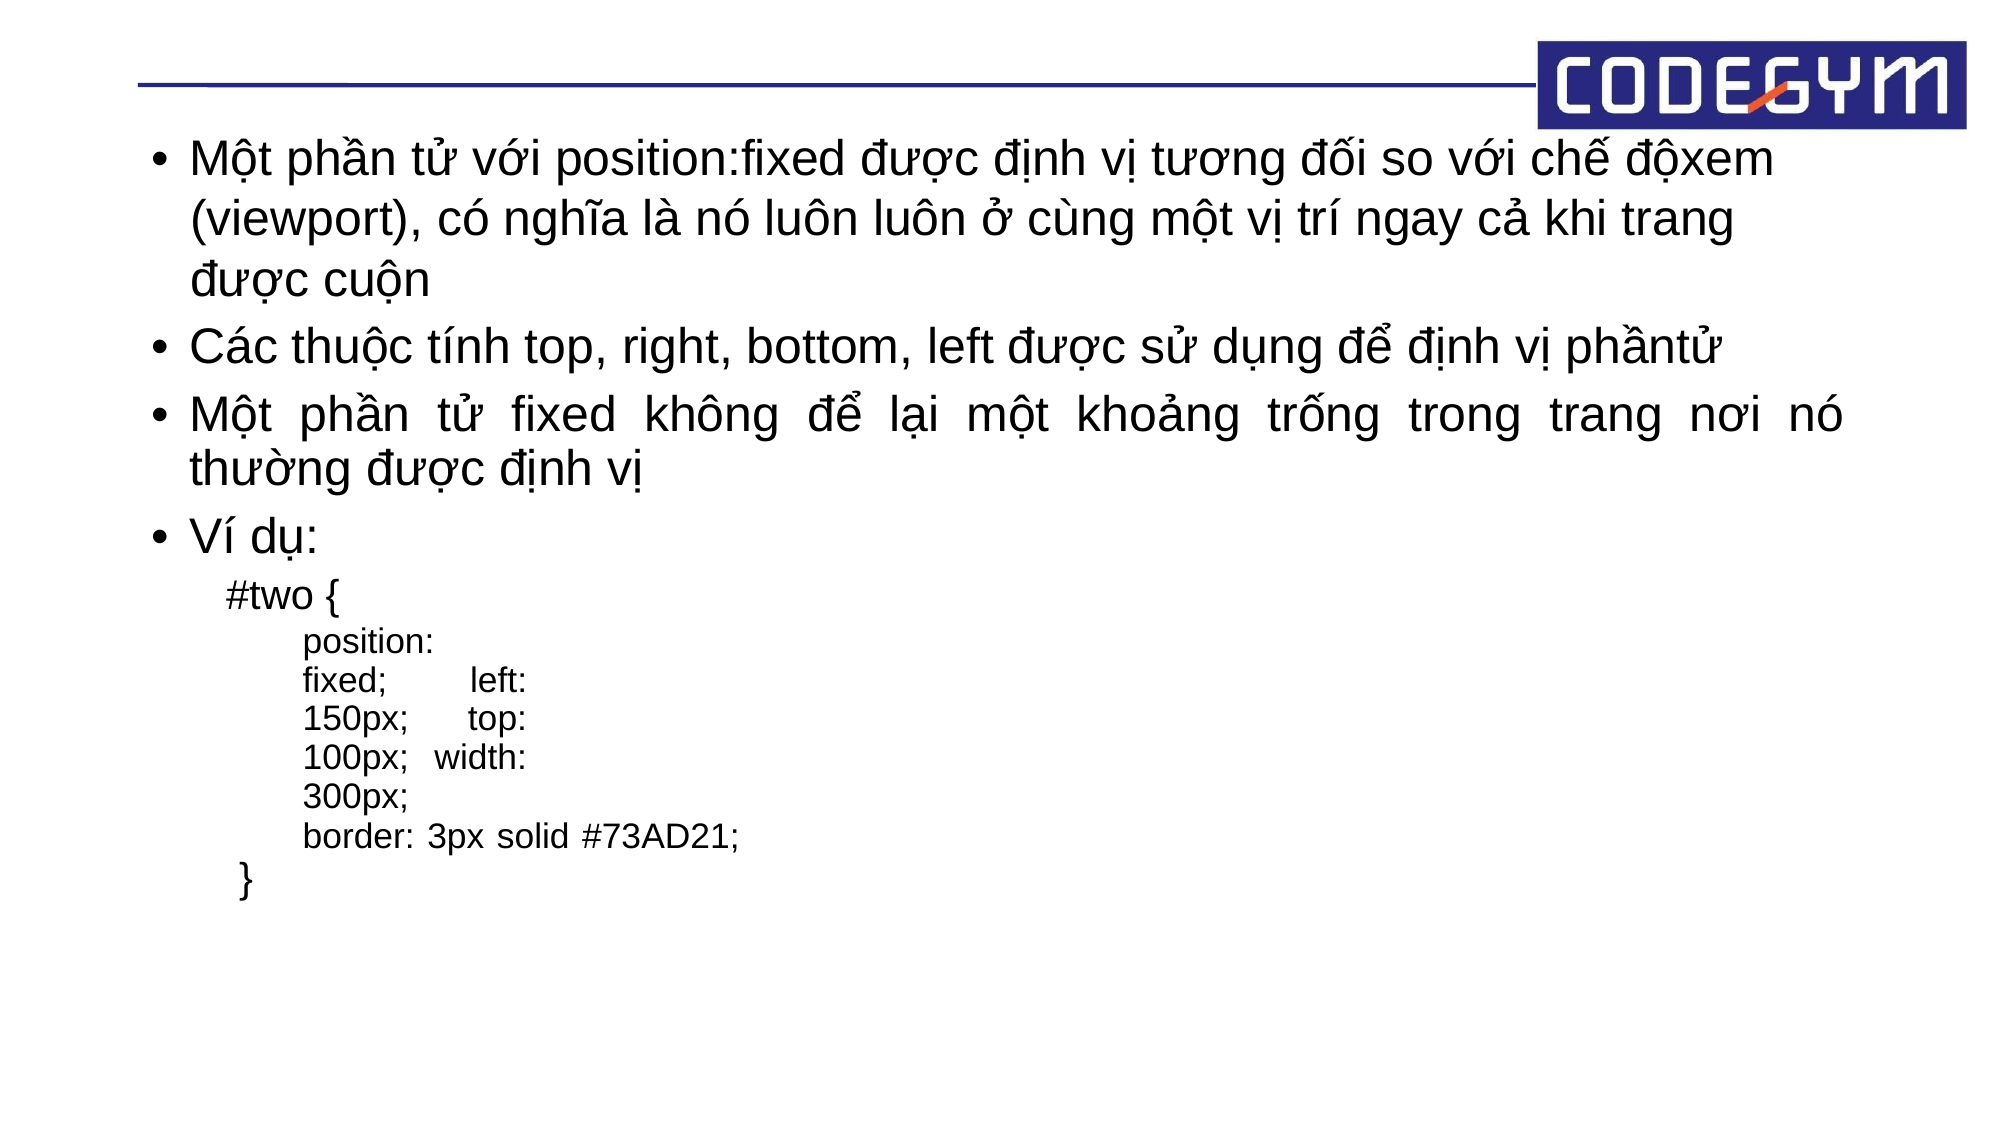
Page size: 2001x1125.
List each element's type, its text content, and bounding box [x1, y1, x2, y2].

list Một phần tử với position:fixed được định vị tương đối so với chế độxem [151, 125, 1847, 186]
text (viewport), có nghĩa là nó luôn luôn ở cùng một vị trí ngay cả khi trang [190, 193, 1847, 247]
picture [1535, 37, 1969, 132]
text position: fixed; left: 150px; top: 100px; width: 300px; [302, 622, 527, 816]
list Ví dụ: [151, 510, 1847, 564]
text border: 3px solid #73AD21; } [239, 818, 740, 902]
text được cuộn [190, 253, 1847, 307]
list Các thuộc tính top, right, bottom, left được sử dụng để định vị phầntử [151, 320, 1847, 374]
list Một phần tử fixed không để lại một khoảng trống trong trang nơi nó thường được định vị [151, 388, 1847, 496]
text #two { [226, 571, 1950, 618]
